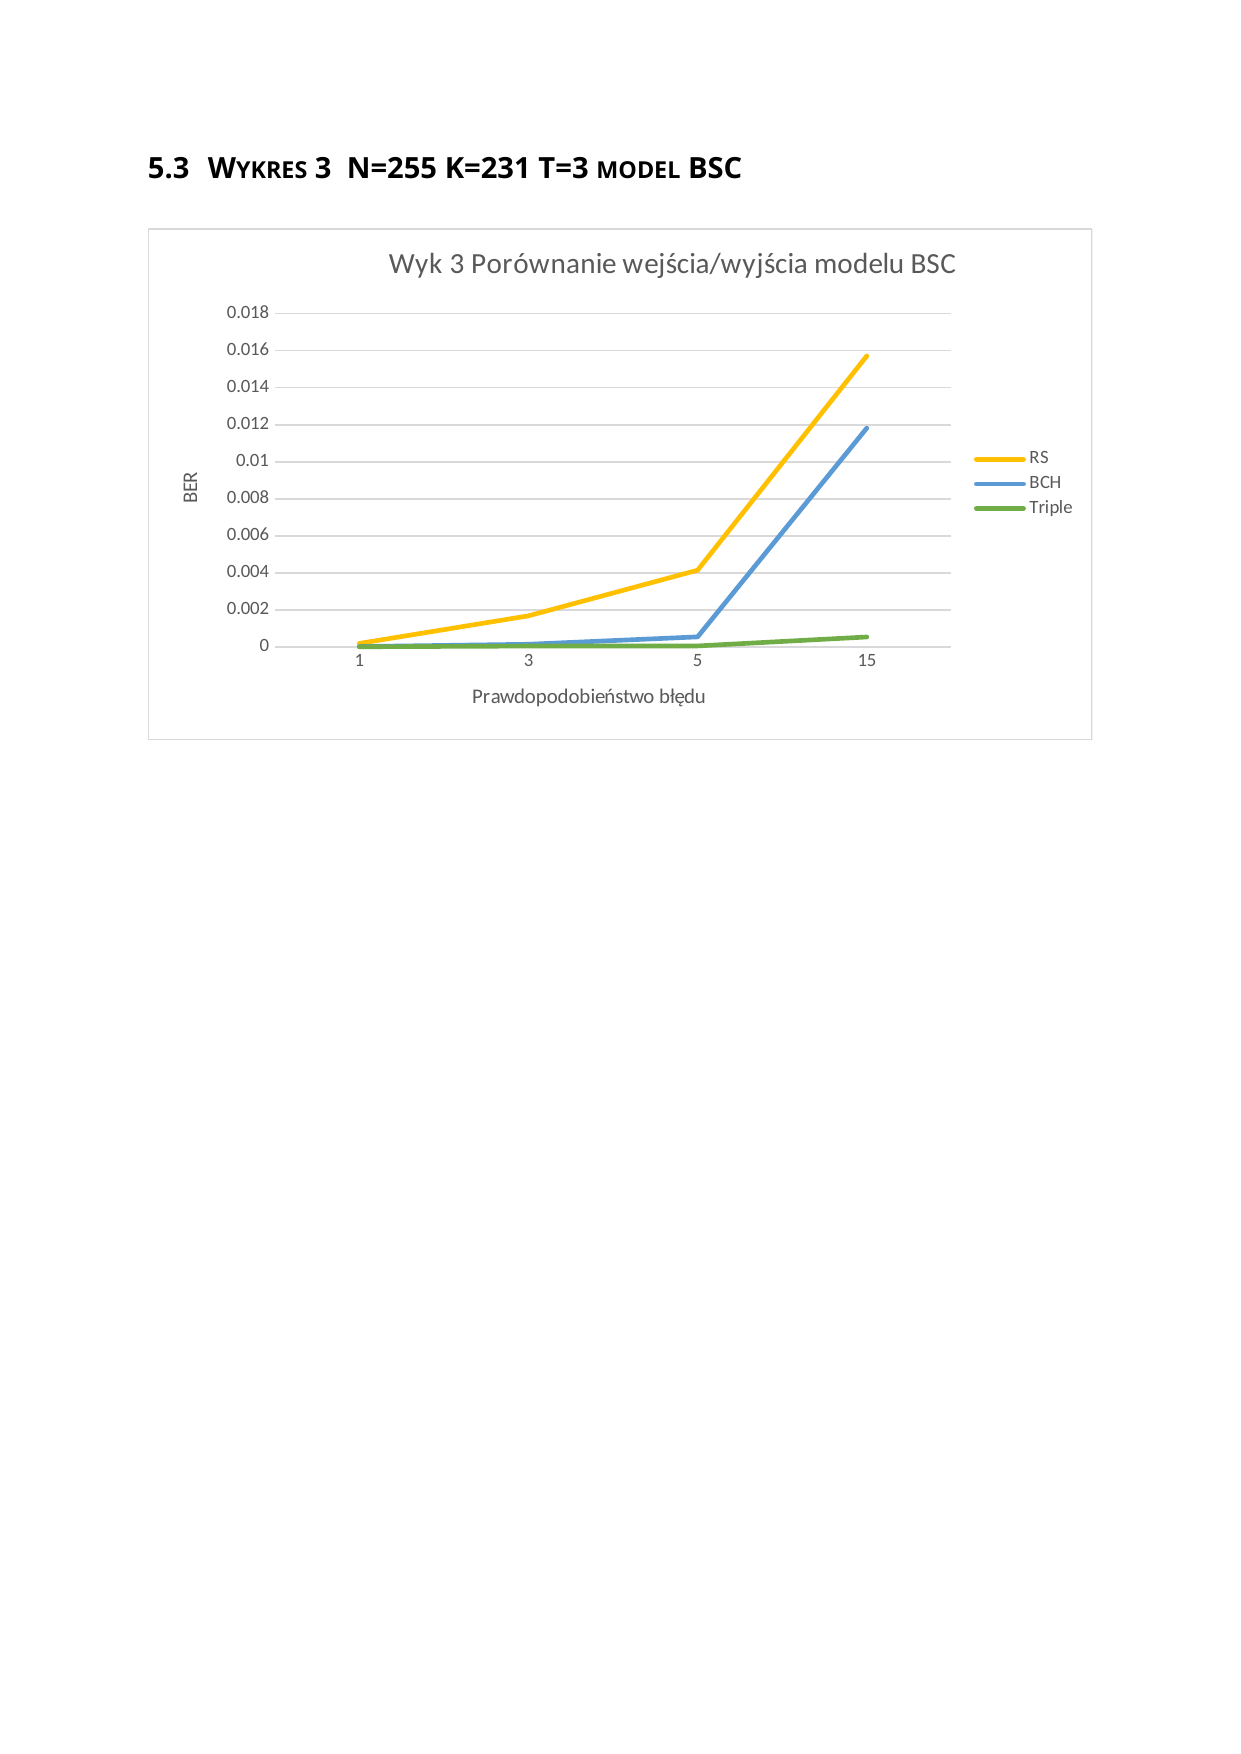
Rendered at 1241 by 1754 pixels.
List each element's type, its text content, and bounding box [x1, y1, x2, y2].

subtitle Wykres 3 N=255 K=231 T=3 model BSC [148, 148, 1093, 187]
